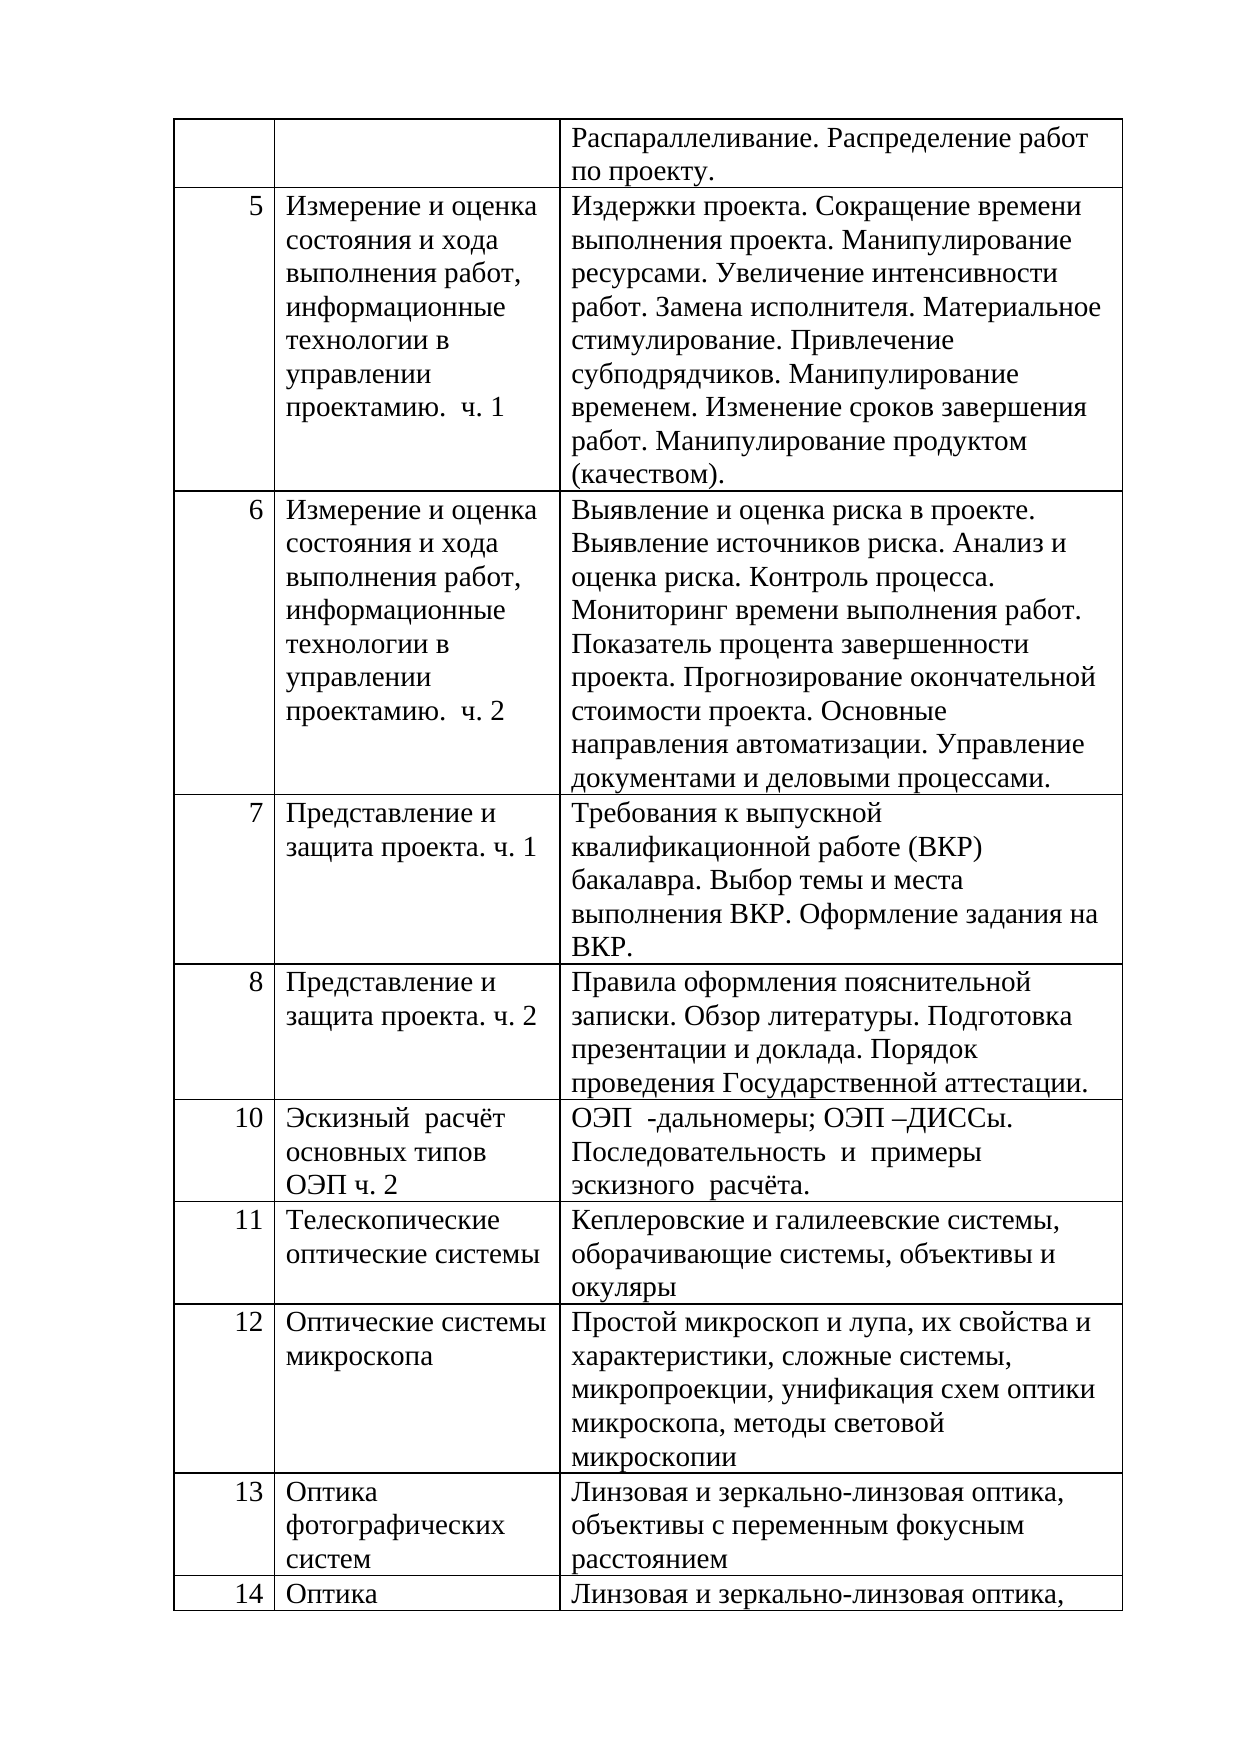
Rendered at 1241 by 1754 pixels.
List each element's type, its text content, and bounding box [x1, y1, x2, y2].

table_cell 11 [175, 1202, 274, 1303]
table_cell Измерение и оценка состояния и хода выполнения работ, информационные технологии в управлении проектамию. ч. 2 [275, 492, 559, 794]
table_cell Простой микроскоп и лупа, их свойства и характеристики, сложные системы, микропроекции, унификация схем оптики микроскопа, методы световой микроскопии [561, 1305, 1122, 1472]
table_cell Оптические системы микроскопа [275, 1305, 559, 1472]
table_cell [561, 1474, 1122, 1574]
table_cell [561, 120, 1122, 187]
table_cell Издержки проекта. Сокращение времени выполнения проекта. Манипулирование ресурсами. Увеличение интенсивности работ. Замена исполнителя. Материальное стимулирование. Привлечение субподрядчиков. Манипулирование временем. Изменение сроков завершения работ. Манипулирование продуктом (качеством). [561, 188, 1122, 490]
table_cell 4 [175, 120, 274, 187]
table_cell 8 [175, 965, 274, 1099]
table_cell 7 [175, 795, 274, 963]
table_cell 14 [175, 1576, 274, 1609]
table_cell 13 [175, 1474, 274, 1574]
table_cell Представление и защита проекта. ч. 2 [275, 965, 559, 1099]
table_cell 10 [175, 1100, 274, 1201]
table_cell Измерение и оценка состояния и хода выполнения работ, информационные технологии в управлении проектамию. ч. 1 [275, 188, 559, 490]
table_cell Правила оформления пояснительной записки. Обзор литературы. Подготовка презентации и доклада. Порядок проведения Государственной аттестации. [561, 965, 1122, 1099]
table_cell 6 [175, 492, 274, 794]
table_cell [561, 1576, 1122, 1609]
table_cell Эскизный расчёт основных типов ОЭП ч. 2 [275, 1100, 559, 1201]
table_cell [275, 1576, 559, 1609]
table_cell Оптика фотографических систем [275, 1474, 559, 1574]
table_cell Телескопические оптические системы [275, 1202, 559, 1303]
table_cell ОЭП -дальномеры; ОЭП –ДИССы. Последовательность и примеры эскизного расчёта. [561, 1100, 1122, 1201]
table_cell Выявление и оценка риска в проекте. Выявление источников риска. Анализ и оценка риска. Контроль процесса. Мониторинг времени выполнения работ. Показатель процента завершенности проекта. Прогнозирование окончательной стоимости проекта. Основные направления автоматизации. Управление документами и деловыми процессами. [561, 492, 1122, 794]
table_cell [275, 120, 559, 187]
table_cell 5 [175, 188, 274, 490]
table_cell Представление и защита проекта. ч. 1 [275, 795, 559, 963]
table_cell Требования к выпускной квалификационной работе (ВКР) бакалавра. Выбор темы и места выполнения ВКР. Оформление задания на ВКР. [561, 795, 1122, 963]
table_cell 12 [175, 1305, 274, 1472]
table_cell Кеплеровские и галилеевские системы, оборачивающие системы, объективы и окуляры [561, 1202, 1122, 1303]
